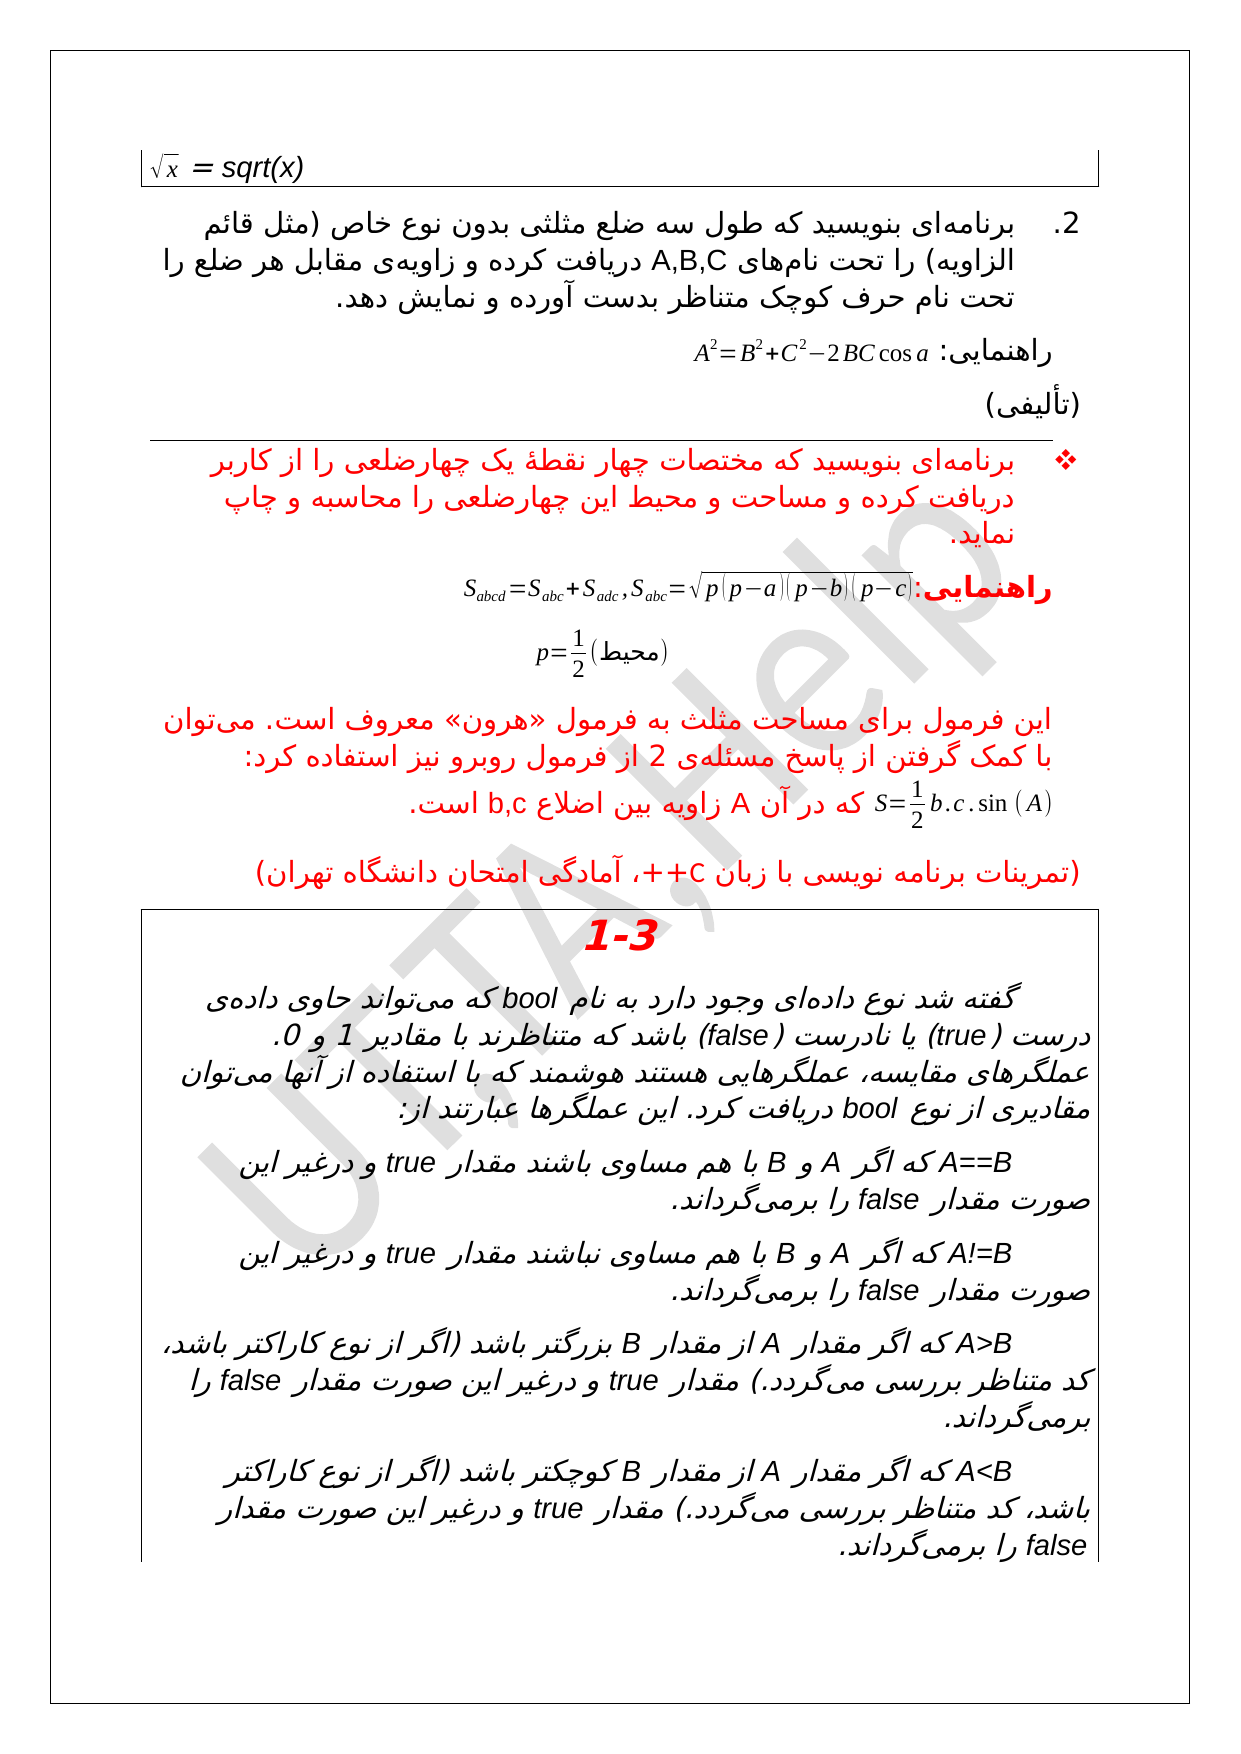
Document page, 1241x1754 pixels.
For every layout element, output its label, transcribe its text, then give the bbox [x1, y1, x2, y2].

text راهنمایی: [150, 334, 1053, 368]
text A>B که اگر مقدار A از مقدار B بزرگتر باشد (اگر از نوع کاراکتر باشد، کد متناظر بررسی می‌گردد.) مقدار true و درغیر این صورت مقدار false را برمی‌گرداند. [142, 1323, 1098, 1434]
text گفته شد نوع داده‌ای وجود دارد به نام bool که می‌تواند حاوی داده‌ی درست (true) یا نادرست (false) باشد که متناظرند با مقادیر 1 و 0. عملگرهای مقایسه، عملگرهایی هستند هوشمند که با استفاده از آنها می‌توان مقادیری از نوع bool دریافت کرد. این عملگرها عبارتند از: [142, 978, 1098, 1126]
list برنامه‌ای بنویسید که طول سه ضلع مثلثی بدون نوع خاص (مثل قائم الزاویه) را تحت نام‌های A,B,C دریافت کرده و زاویه‌ی مقابل هر ضلع را تحت نام حرف کوچک متناظر بدست آورده و نمایش دهد. [150, 207, 1053, 314]
text (تمرینات برنامه نویسی با زبان C++، آمادگی امتحان دانشگاه تهران) [150, 854, 1090, 889]
text A!=B که اگر A و B با هم مساوی نباشند مقدار true و درغیر این صورت مقدار false را برمی‌گرداند. [142, 1233, 1098, 1307]
text sqrt(x) = [142, 150, 1098, 186]
list برنامه‌ای بنویسید که مختصات چهار نقطۀ یک چهارضلعی را از کاربر دریافت کرده و مساحت و محیط این چهارضلعی را محاسبه و چاپ نماید. [150, 441, 1053, 551]
text A==B که اگر A و B با هم مساوی باشند مقدار true و درغیر این صورت مقدار false را برمی‌گرداند. [142, 1142, 1098, 1216]
text (تألیفی) [150, 387, 1090, 421]
text 1-3 [142, 910, 1098, 960]
text راهنمایی: [150, 567, 1053, 605]
text A<B که اگر مقدار A از مقدار B کوچکتر باشد (اگر از نوع کاراکتر باشد، کد متناظر بررسی می‌گردد.) مقدار true و درغیر این صورت مقدار false را برمی‌گرداند. [142, 1451, 1098, 1562]
text این فرمول برای مساحت مثلث به فرمول «هرون» معروف است. می‌توان با کمک گرفتن از پاسخ مسئله‌ی 2 از فرمول روبرو نیز استفاده کرد: که در آن A زاویه بین اضلاع b,c است. [150, 703, 1053, 834]
